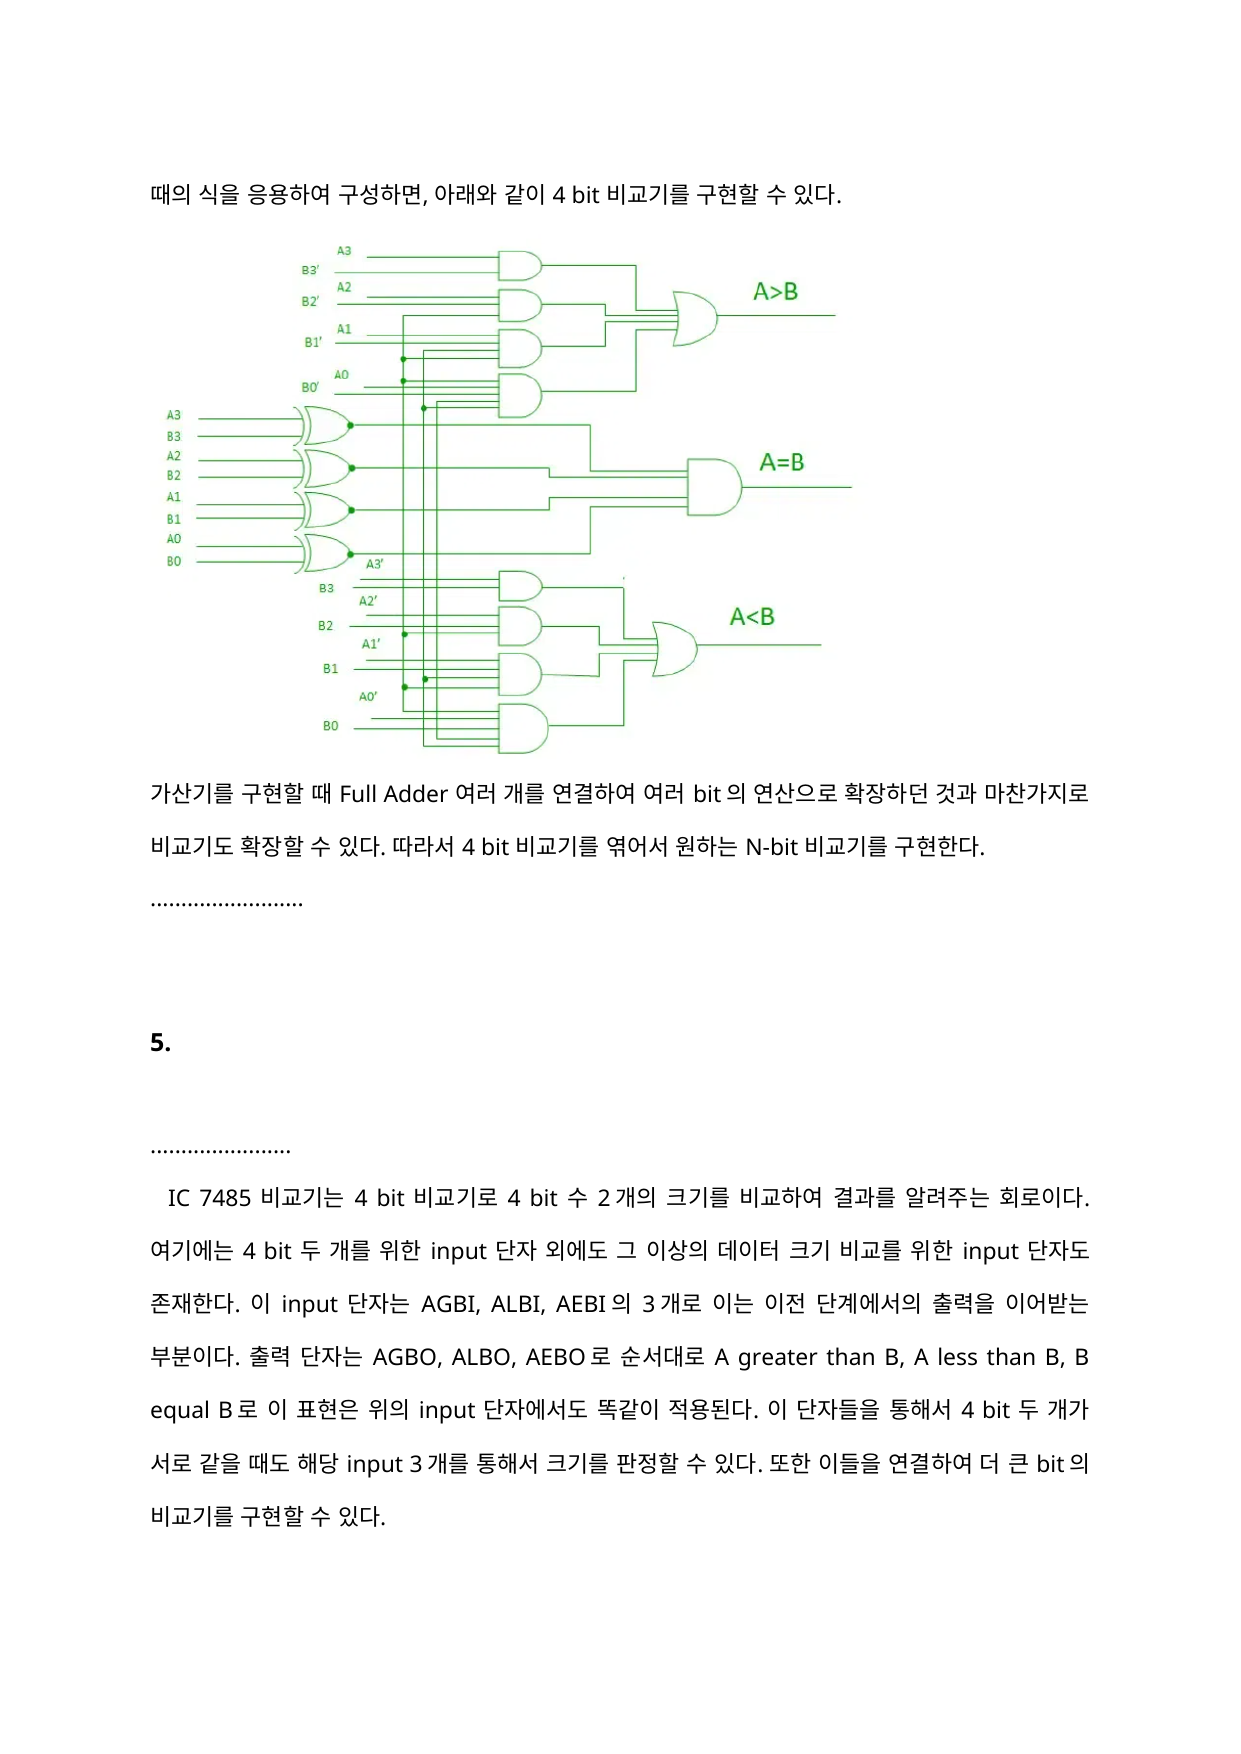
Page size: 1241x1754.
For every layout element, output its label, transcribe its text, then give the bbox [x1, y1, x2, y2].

text ....................... [150, 1129, 1090, 1161]
text ......................... [150, 882, 1090, 913]
text 5. [150, 1025, 1090, 1059]
text 가산기를 구현할 때 Full Adder 여러 개를 연결하여 여러 bit의 연산으로 확장하던 것과 마찬가지로 비교기도 확장할 수 있다. 따라서 4 bit 비교기를 엮어서 원하는 N-bit 비교기를 구현한다. [150, 776, 1090, 862]
text IC 7485 비교기는 4 bit 비교기로 4 bit 수 2개의 크기를 비교하여 결과를 알려주는 회로이다. 여기에는 4 bit 두 개를 위한 input 단자 외에도 그 이상의 데이터 크기 비교를 위한 input 단자도 존재한다. 이 input 단자는 AGBI, ALBI, AEBI의 3개로 이는 이전 단계에서의 출력을 이어받는 부분이다. 출력 단자는 AGBO, ALBO, AEBO로 순서대로 A greater than B, A less than B, B equal B로 이 표현은 위의 input 단자에서도 똑같이 적용된다. 이 단자들을 통해서 4 bit 두 개가 서로 같을 때도 해당 input 3개를 통해서 크기를 판정할 수 있다. 또한 이들을 연결하여 더 큰 bit의 비교기를 구현할 수 있다. [150, 1179, 1090, 1532]
picture [150, 230, 883, 759]
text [150, 177, 1090, 211]
